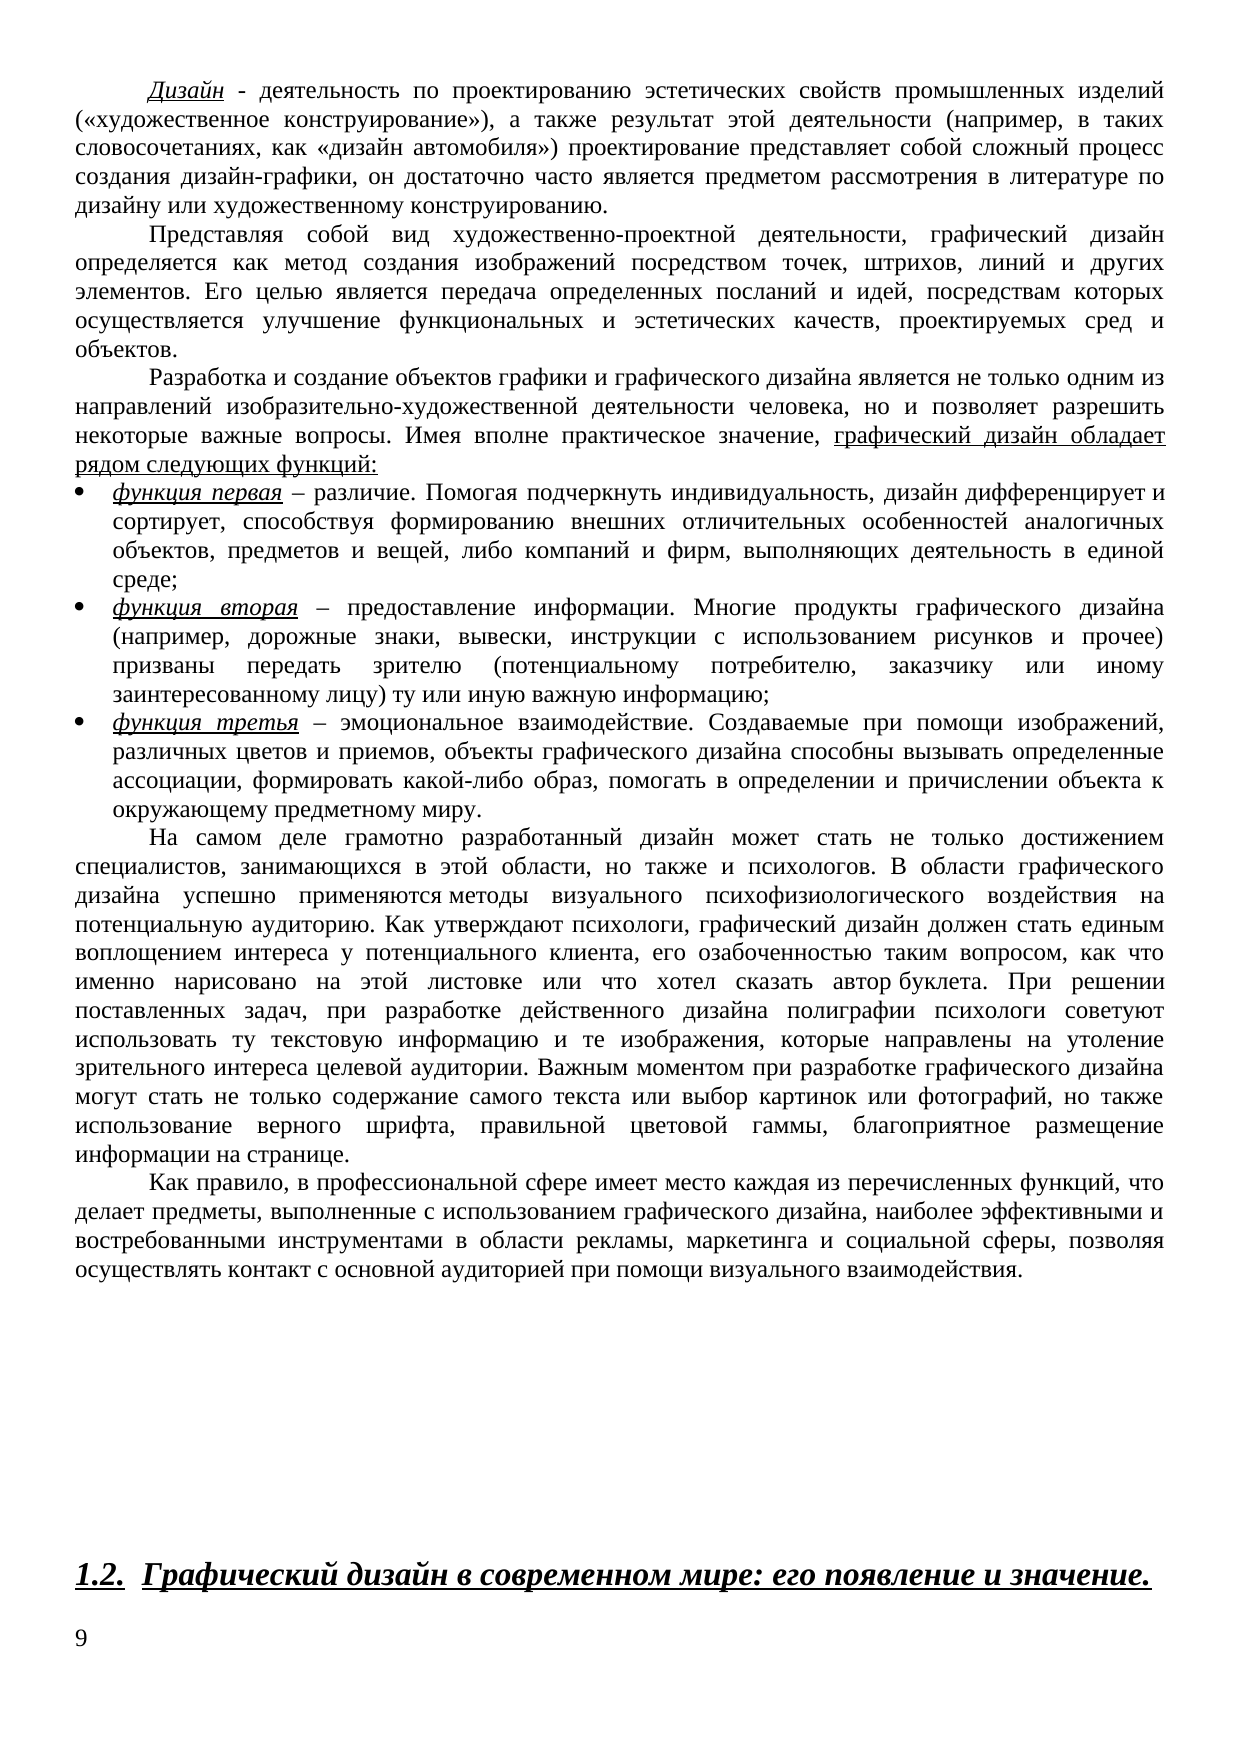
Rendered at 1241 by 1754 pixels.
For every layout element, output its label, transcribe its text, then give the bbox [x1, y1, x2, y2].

list функция первая – различие. Помогая подчеркнуть индивидуальность, дизайн дифференцирует и сортирует, способствуя формированию внешних отличительных особенностей аналогичных объектов, предметов и вещей, либо компаний и фирм, выполняющих деятельность в единой среде; [75, 477, 1165, 592]
text Как правило, в профессиональной сфере имеет место каждая из перечисленных функций, что делает предметы, выполненные с использованием графического дизайна, наиболее эффективными и востребованными инструментами в области рекламы, маркетинга и социальной сферы, позволяя осуществлять контакт с основной аудиторией при помощи визуального взаимодействия. [75, 1167, 1165, 1282]
text Разработка и создание объектов графики и графического дизайна является не только одним из направлений изобразительно-художественной деятельности человека, но и позволяет разрешить некоторые важные вопросы. Имея вполне практическое значение, графический дизайн обладает рядом следующих функций: [75, 362, 1165, 477]
text Дизайн - деятельность по проектированию эстетических свойств промышленных изделий («художественное конструирование»), а также результат этой деятельности (например, в таких словосочетаниях, как «дизайн автомобиля») проектирование представляет собой сложный процесс создания дизайн-графики, он достаточно часто является предметом рассмотрения в литературе по дизайну или художественному конструированию. [75, 75, 1165, 219]
text Представляя собой вид художественно-проектной деятельности, графический дизайн определяется как метод создания изображений посредством точек, штрихов, линий и других элементов. Его целью является передача определенных посланий и идей, посредствам которых осуществляется улучшение функциональных и эстетических качеств, проектируемых сред и объектов. [75, 219, 1165, 362]
text На самом деле грамотно разработанный дизайн может стать не только достижением специалистов, занимающихся в этой области, но также и психологов. В области графического дизайна успешно применяются методы визуального психофизиологического воздействия на потенциальную аудиторию. Как утверждают психологи, графический дизайн должен стать единым воплощением интереса у потенциального клиента, его озабоченностью таким вопросом, как что именно нарисовано на этой листовке или что хотел сказать автор буклета. При решении поставленных задач, при разработке действенного дизайна полиграфии психологи советуют использовать ту текстовую информацию и те изображения, которые направлены на утоление зрительного интереса целевой аудитории. Важным моментом при разработке графического дизайна могут стать не только содержание самого текста или выбор картинок или фотографий, но также использование верного шрифта, правильной цветовой гаммы, благоприятное размещение информации на странице. [75, 822, 1165, 1167]
list функция третья – эмоциональное взаимодействие. Создаваемые при помощи изображений, различных цветов и приемов, объекты графического дизайна способны вызывать определенные ассоциации, формировать какой-либо образ, помогать в определении и причислении объекта к окружающему предметному миру. [75, 707, 1165, 822]
list функция вторая – предоставление информации. Многие продукты графического дизайна (например, дорожные знаки, вывески, инструкции с использованием рисунков и прочее) призваны передать зрителю (потенциальному потребителю, заказчику или иному заинтересованному лицу) ту или иную важную информацию; [75, 592, 1165, 707]
subtitle 1.2. Графический дизайн в современном мире: его появление и значение. [75, 1554, 1165, 1593]
